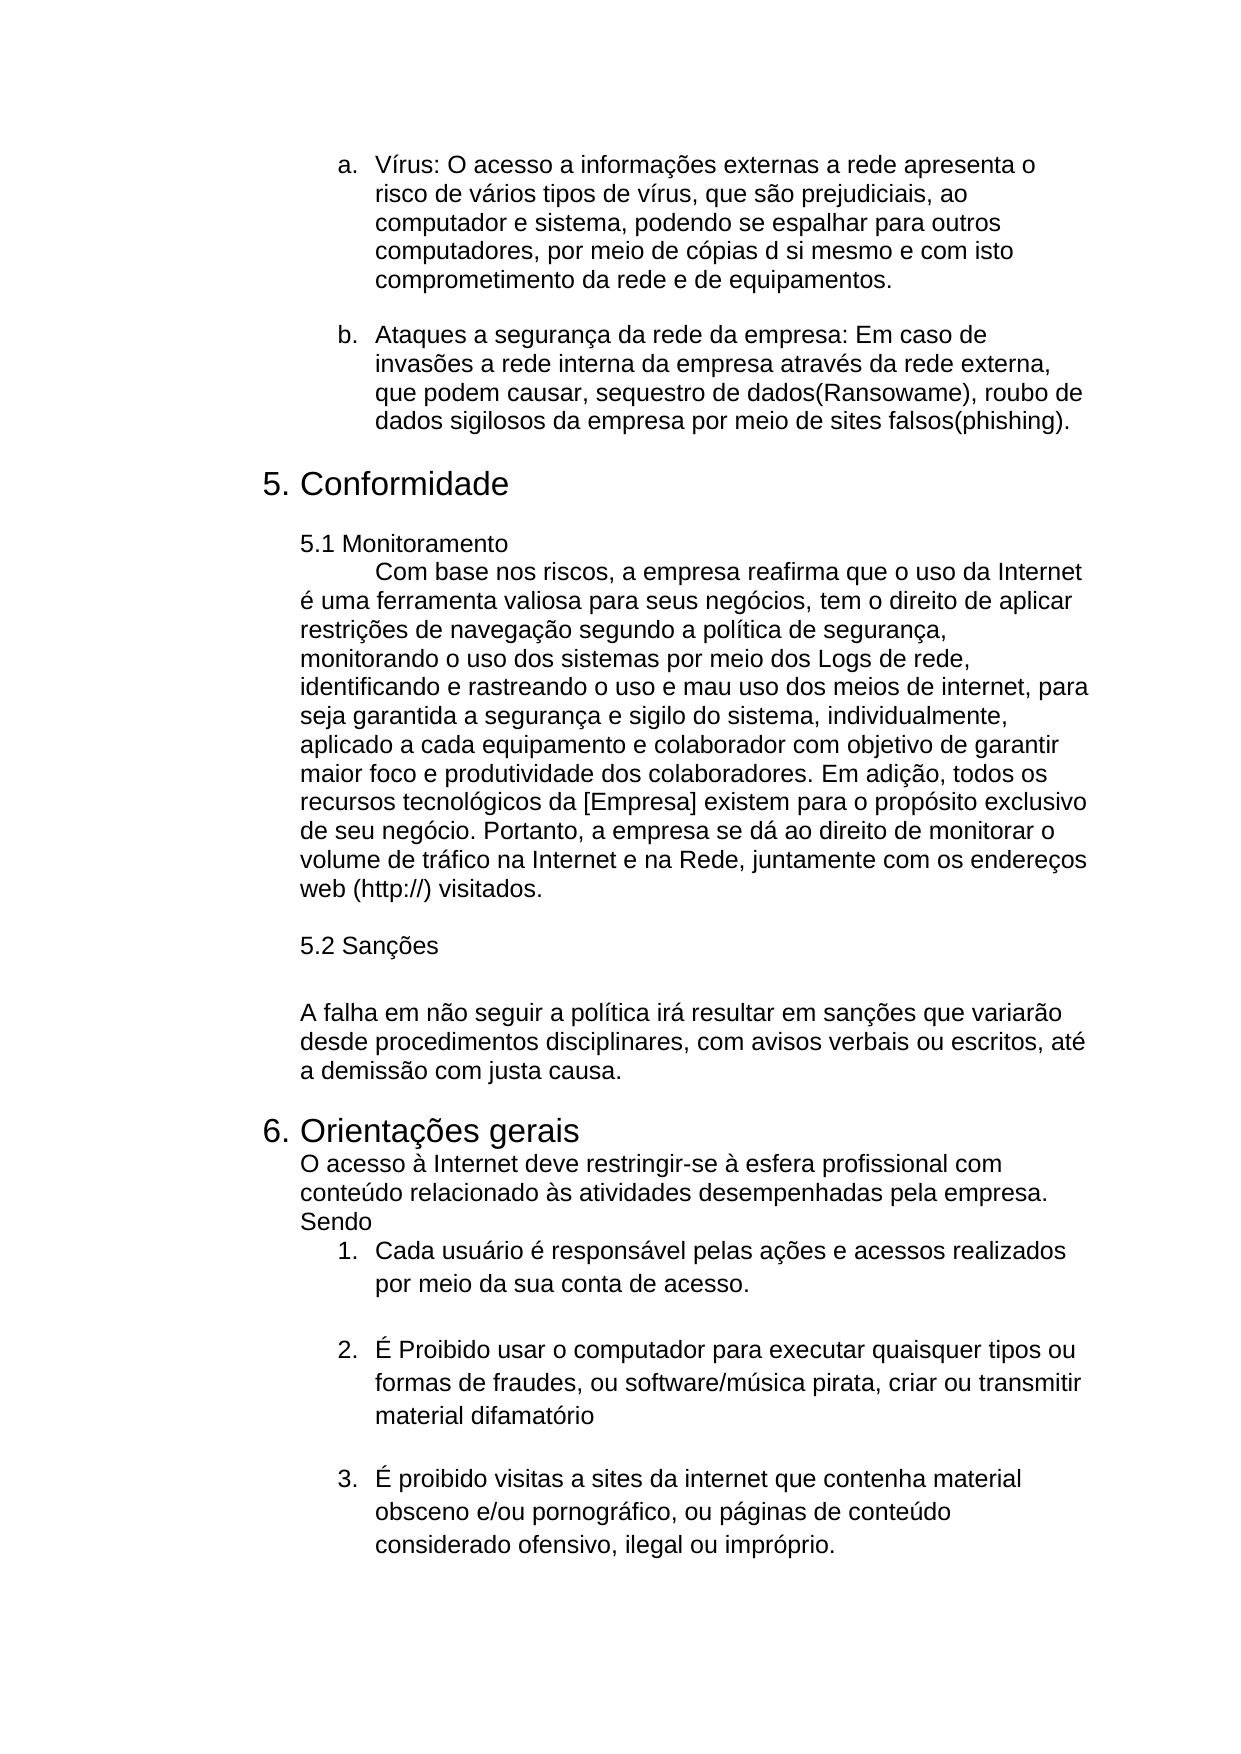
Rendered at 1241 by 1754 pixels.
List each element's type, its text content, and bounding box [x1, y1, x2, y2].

list Orientações gerais [262, 1111, 1090, 1149]
list Vírus: O acesso a informações externas a rede apresenta o risco de vários tipos de vírus, que são prejudiciais, ao computador e sistema, podendo se espalhar para outros computadores, por meio de cópias d si mesmo e com isto comprometimento da rede e de equipamentos. [337, 150, 1090, 320]
list É proibido visitas a sites da internet que contenha material obsceno e/ou pornográfico, ou páginas de conteúdo considerado ofensivo, ilegal ou impróprio. [337, 1464, 1090, 1559]
text 5.2 Sanções A falha em não seguir a política irá resultar em sanções que variarão desde procedimentos disciplinares, com avisos verbais ou escritos, até a demissão com justa causa. [300, 931, 1090, 1111]
text O acesso à Internet deve restringir-se à esfera profissional com conteúdo relacionado às atividades desempenhadas pela empresa. Sendo [300, 1149, 1090, 1236]
list Conformidade [262, 464, 1090, 529]
list Cada usuário é responsável pelas ações e acessos realizados por meio da sua conta de acesso. [337, 1236, 1090, 1297]
text 5.1 Monitoramento Com base nos riscos, a empresa reafirma que o uso da Internet é uma ferramenta valiosa para seus negócios, tem o direito de aplicar restrições de navegação segundo a política de segurança, monitorando o uso dos sistemas por meio dos Logs de rede, identificando e rastreando o uso e mau uso dos meios de internet, para seja garantida a segurança e sigilo do sistema, individualmente, aplicado a cada equipamento e colaborador com objetivo de garantir maior foco e produtividade dos colaboradores. Em adição, todos os recursos tecnológicos da [Empresa] existem para o propósito exclusivo de seu negócio. Portanto, a empresa se dá ao direito de monitorar o volume de tráfico na Internet e na Rede, juntamente com os endereços web (http://) visitados. [300, 529, 1090, 902]
list Ataques a segurança da rede da empresa: Em caso de invasões a rede interna da empresa através da rede externa, que podem causar, sequestro de dados(Ransowame), roubo de dados sigilosos da empresa por meio de sites falsos(phishing). [337, 320, 1090, 435]
list É Proibido usar o computador para executar quaisquer tipos ou formas de fraudes, ou software/música pirata, criar ou transmitir material difamatório [337, 1335, 1090, 1429]
